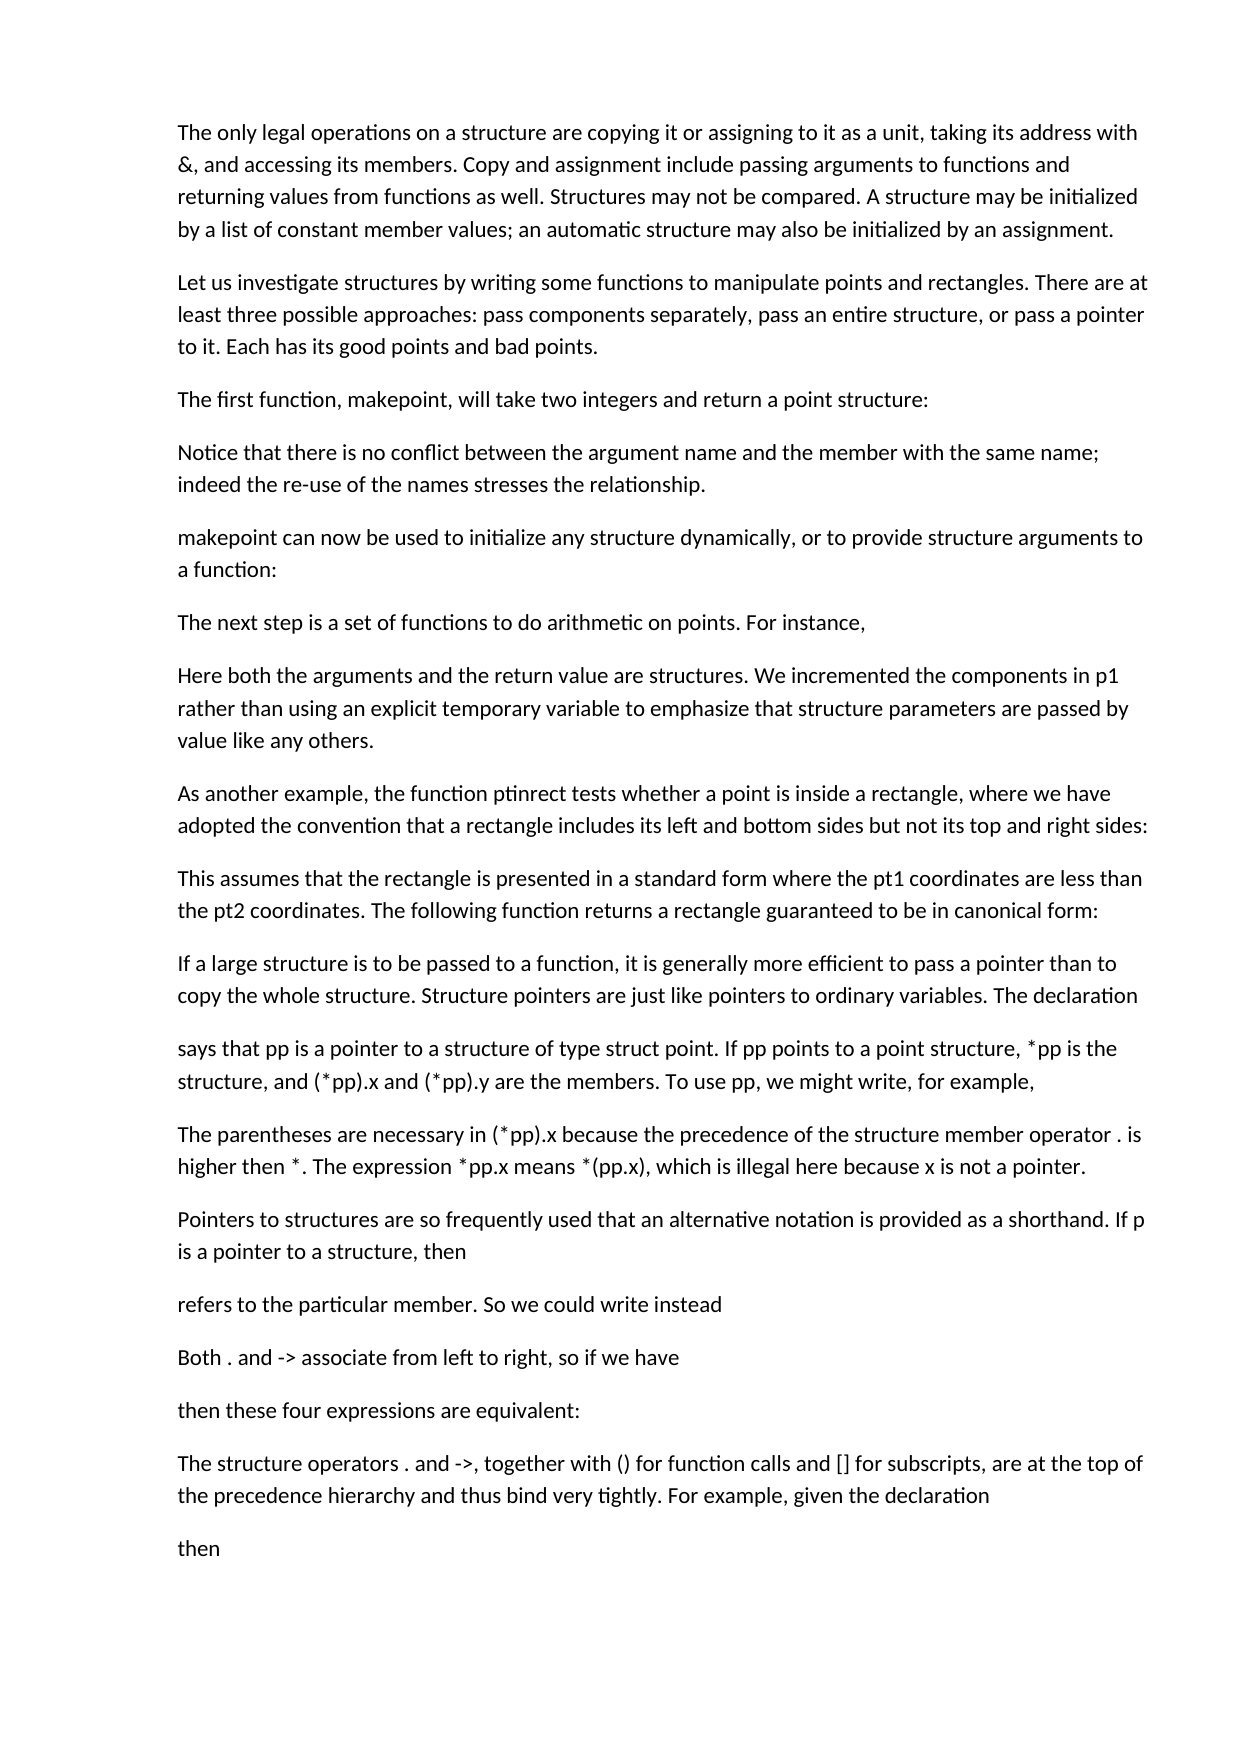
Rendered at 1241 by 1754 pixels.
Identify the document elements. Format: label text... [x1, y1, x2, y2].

text Here both the arguments and the return value are structures. We incremented the components in p1 rather than using an explicit temporary variable to emphasize that structure parameters are passed by value like any others. [177, 662, 1152, 754]
text Pointers to structures are so frequently used that an alternative notation is provided as a shorthand. If p is a pointer to a structure, then [177, 1205, 1152, 1265]
text then these four expressions are equivalent: [177, 1396, 1152, 1424]
text makepoint can now be used to initialize any structure dynamically, or to provide structure arguments to a function: [177, 523, 1152, 583]
text says that pp is a pointer to a structure of type struct point. If pp points to a point structure, *pp is the structure, and (*pp).x and (*pp).y are the members. To use pp, we might write, for example, [177, 1034, 1152, 1095]
text This assumes that the rectangle is presented in a standard form where the pt1 coordinates are less than the pt2 coordinates. The following function returns a rectangle guaranteed to be in canonical form: [177, 864, 1152, 924]
text Both . and -> associate from left to right, so if we have [177, 1343, 1152, 1371]
text As another example, the function ptinrect tests whether a point is inside a rectangle, where we have adopted the convention that a rectangle includes its left and bottom sides but not its top and right sides: [177, 779, 1152, 839]
text The structure operators . and ->, together with () for function calls and [] for subscripts, are at the top of the precedence hierarchy and thus bind very tightly. For example, given the declaration [177, 1449, 1152, 1509]
text The only legal operations on a structure are copying it or assigning to it as a unit, taking its address with &, and accessing its members. Copy and assignment include passing arguments to functions and returning values from functions as well. Structures may not be compared. A structure may be initialized by a list of constant member values; an automatic structure may also be initialized by an assignment. [177, 118, 1152, 243]
text Notice that there is no conflict between the argument name and the member with the same name; indeed the re-use of the names stresses the relationship. [177, 438, 1152, 498]
text The first function, makepoint, will take two integers and return a point structure: [177, 385, 1152, 413]
text If a large structure is to be passed to a function, it is generally more efficient to pass a pointer than to copy the whole structure. Structure pointers are just like pointers to ordinary variables. The declaration [177, 949, 1152, 1009]
text The parentheses are necessary in (*pp).x because the precedence of the structure member operator . is higher then *. The expression *pp.x means *(pp.x), which is illegal here because x is not a pointer. [177, 1120, 1152, 1180]
text then [177, 1534, 1152, 1562]
text Let us investigate structures by writing some functions to manipulate points and rectangles. There are at least three possible approaches: pass components separately, pass an entire structure, or pass a pointer to it. Each has its good points and bad points. [177, 268, 1152, 360]
text refers to the particular member. So we could write instead [177, 1290, 1152, 1318]
text The next step is a set of functions to do arithmetic on points. For instance, [177, 608, 1152, 637]
